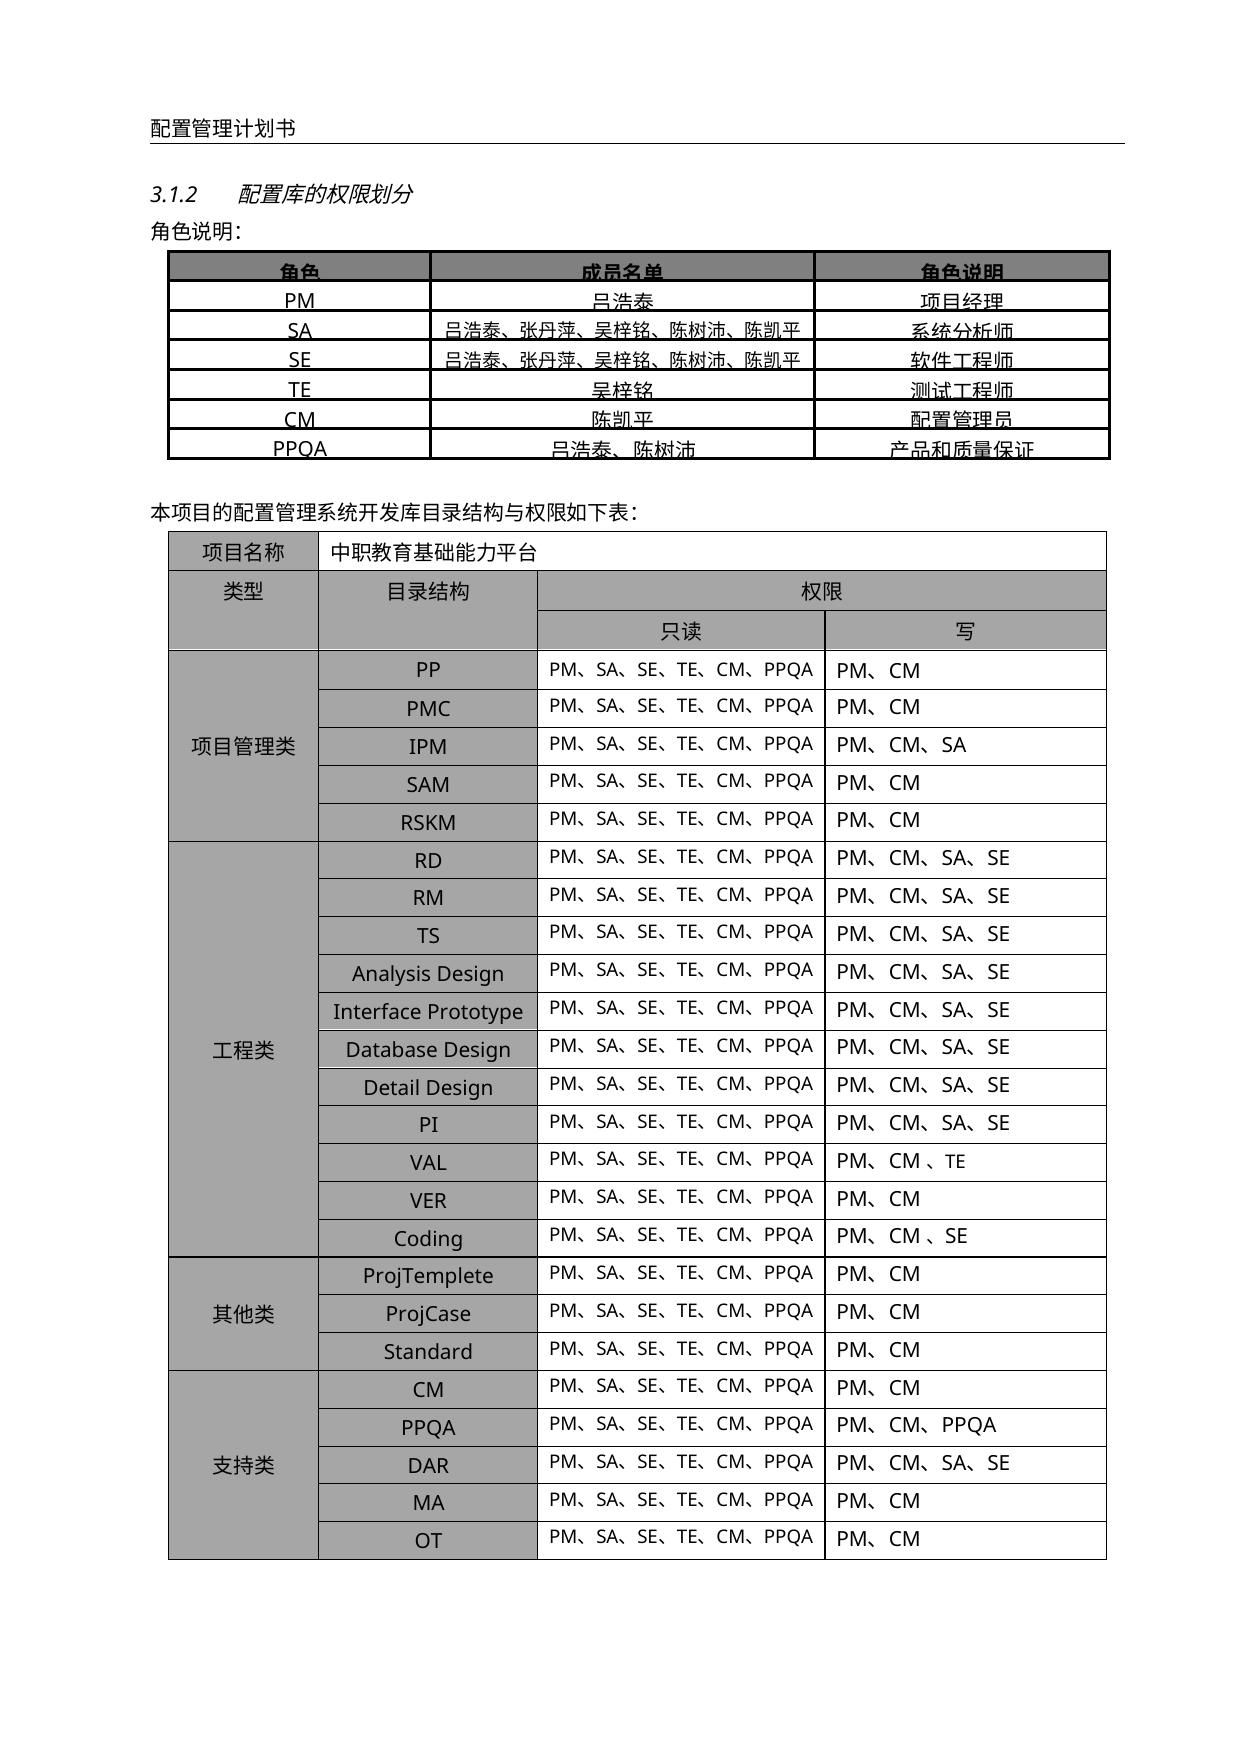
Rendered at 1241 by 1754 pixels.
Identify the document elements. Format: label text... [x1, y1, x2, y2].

table_header 中职教育基础能力平台 [319, 532, 1106, 570]
table_cell RD [319, 842, 537, 878]
table_cell PM、SA、SE、TE、CM、PPQA [538, 1182, 824, 1219]
table_cell 类型 [169, 571, 318, 649]
table_header 角色说明 [816, 253, 1108, 279]
table_cell PPQA [319, 1409, 537, 1446]
table_cell Database Design [319, 1031, 537, 1067]
table_cell 工程类 [169, 842, 318, 1256]
table_header 角色 [170, 253, 429, 279]
table_cell PM、SA、SE、TE、CM、PPQA [538, 1295, 824, 1332]
table_cell PP [319, 651, 537, 689]
table_cell PM、SA、SE、TE、CM、PPQA [538, 1031, 824, 1067]
table_cell PM、CM [826, 1371, 1106, 1408]
table_cell PM、SA、SE、TE、CM、PPQA [538, 842, 824, 878]
table_cell PM [170, 282, 429, 309]
table_cell PM、CM、SA、SE [826, 842, 1106, 878]
table_cell 吕浩泰 [432, 282, 813, 309]
table_cell CM [170, 401, 429, 427]
table_cell PM、SA、SE、TE、CM、PPQA [538, 1333, 824, 1370]
table_cell PM、CM、SA、SE [826, 917, 1106, 954]
table_cell PM、CM、SA、SE [826, 1447, 1106, 1483]
table_cell SE [170, 341, 429, 368]
table_cell PM、SA、SE、TE、CM、PPQA [538, 690, 824, 727]
table_cell PM、CM [826, 1295, 1106, 1332]
table_cell 软件工程师 [816, 341, 1108, 368]
table_cell PM、SA、SE、TE、CM、PPQA [538, 1144, 824, 1181]
table_cell PM、SA、SE、TE、CM、PPQA [538, 1409, 824, 1446]
table_cell PM、SA、SE、TE、CM、PPQA [538, 1106, 824, 1143]
table_cell PM、CM、SA、SE [826, 1031, 1106, 1067]
table_cell 项目管理类 [169, 651, 318, 841]
table_cell PM、CM、SA、SE [826, 1069, 1106, 1105]
table_cell Standard [319, 1333, 537, 1370]
table_cell 目录结构 [319, 571, 537, 649]
table_cell 权限 [538, 571, 1106, 610]
table_cell 只读 [538, 611, 824, 649]
table_cell VER [319, 1182, 537, 1219]
table_cell PM、CM、PPQA [826, 1409, 1106, 1446]
table_cell PM、CM 、TE [826, 1144, 1106, 1181]
table_header 项目名称 [169, 532, 318, 570]
table_cell 测试工程师 [816, 371, 1108, 397]
table_cell PM、SA、SE、TE、CM、PPQA [538, 1220, 824, 1256]
table_cell PM、CM 、SE [826, 1220, 1106, 1256]
table_cell TS [319, 917, 537, 954]
table_cell PM、SA、SE、TE、CM、PPQA [538, 917, 824, 954]
table_cell PM、SA、SE、TE、CM、PPQA [538, 1447, 824, 1483]
table_cell SA [170, 312, 429, 338]
table_cell SAM [319, 766, 537, 803]
table_cell PM、SA、SE、TE、CM、PPQA [538, 1522, 824, 1559]
table_cell Interface Prototype [319, 993, 537, 1029]
table_cell PM、CM [826, 1258, 1106, 1294]
table_cell CM [319, 1371, 537, 1408]
table_cell PM、SA、SE、TE、CM、PPQA [538, 766, 824, 803]
table_cell PM、CM [826, 1333, 1106, 1370]
table_cell TE [170, 371, 429, 397]
table_cell PM、SA、SE、TE、CM、PPQA [538, 651, 824, 689]
table_cell VAL [319, 1144, 537, 1181]
table_cell PPQA [170, 430, 429, 457]
table_cell 吕浩泰、张丹萍、吴梓铭、陈树沛、陈凯平 [432, 341, 813, 368]
text 本项目的配置管理系统开发库目录结构与权限如下表： [150, 496, 1125, 527]
table_cell RSKM [319, 804, 537, 841]
table_cell PMC [319, 690, 537, 727]
table_cell MA [319, 1484, 537, 1521]
table_cell PM、SA、SE、TE、CM、PPQA [538, 1258, 824, 1294]
table_cell PM、CM [826, 651, 1106, 689]
table_cell PM、SA、SE、TE、CM、PPQA [538, 1484, 824, 1521]
table_cell Analysis Design [319, 955, 537, 992]
table_cell PM、CM、SA、SE [826, 955, 1106, 992]
table_cell PM、SA、SE、TE、CM、PPQA [538, 1069, 824, 1105]
table_cell 写 [826, 611, 1106, 649]
table_cell ProjTemplete [319, 1258, 537, 1294]
table_cell PM、SA、SE、TE、CM、PPQA [538, 728, 824, 765]
table_cell PM、CM [826, 766, 1106, 803]
table_cell Coding [319, 1220, 537, 1256]
text 角色说明： [150, 215, 1125, 245]
table_cell PM、CM [826, 1522, 1106, 1559]
table_cell 系统分析师 [816, 312, 1108, 338]
table_cell PM、SA、SE、TE、CM、PPQA [538, 1371, 824, 1408]
table_cell 陈凯平 [432, 401, 813, 427]
table_cell 吕浩泰、张丹萍、吴梓铭、陈树沛、陈凯平 [432, 312, 813, 338]
table_cell PM、CM、SA、SE [826, 879, 1106, 916]
table_cell 吕浩泰、陈树沛 [432, 430, 813, 457]
table_cell RM [319, 879, 537, 916]
table_header 成员名单 [432, 253, 813, 279]
table_cell PM、CM、SA、SE [826, 993, 1106, 1029]
table_cell PM、CM [826, 690, 1106, 727]
table_cell PM、CM [826, 1182, 1106, 1219]
table_cell 项目经理 [816, 282, 1108, 309]
table_cell PM、CM、SA、SE [826, 1106, 1106, 1143]
table_cell ProjCase [319, 1295, 537, 1332]
table_cell PM、SA、SE、TE、CM、PPQA [538, 804, 824, 841]
table_cell DAR [319, 1447, 537, 1483]
table_cell PM、SA、SE、TE、CM、PPQA [538, 879, 824, 916]
table_cell IPM [319, 728, 537, 765]
table_cell PM、CM、SA [826, 728, 1106, 765]
subtitle 配置库的权限划分 [150, 177, 1125, 209]
table_cell 产品和质量保证 [816, 430, 1108, 457]
table_cell 配置管理员 [816, 401, 1108, 427]
table_cell PM、SA、SE、TE、CM、PPQA [538, 993, 824, 1029]
table_cell 支持类 [169, 1371, 318, 1559]
table_cell PM、CM [826, 804, 1106, 841]
table_cell PI [319, 1106, 537, 1143]
table_cell Detail Design [319, 1069, 537, 1105]
table_cell PM、SA、SE、TE、CM、PPQA [538, 955, 824, 992]
table_cell 其他类 [169, 1258, 318, 1370]
table_cell 吴梓铭 [432, 371, 813, 397]
table_cell OT [319, 1522, 537, 1559]
table_cell PM、CM [826, 1484, 1106, 1521]
